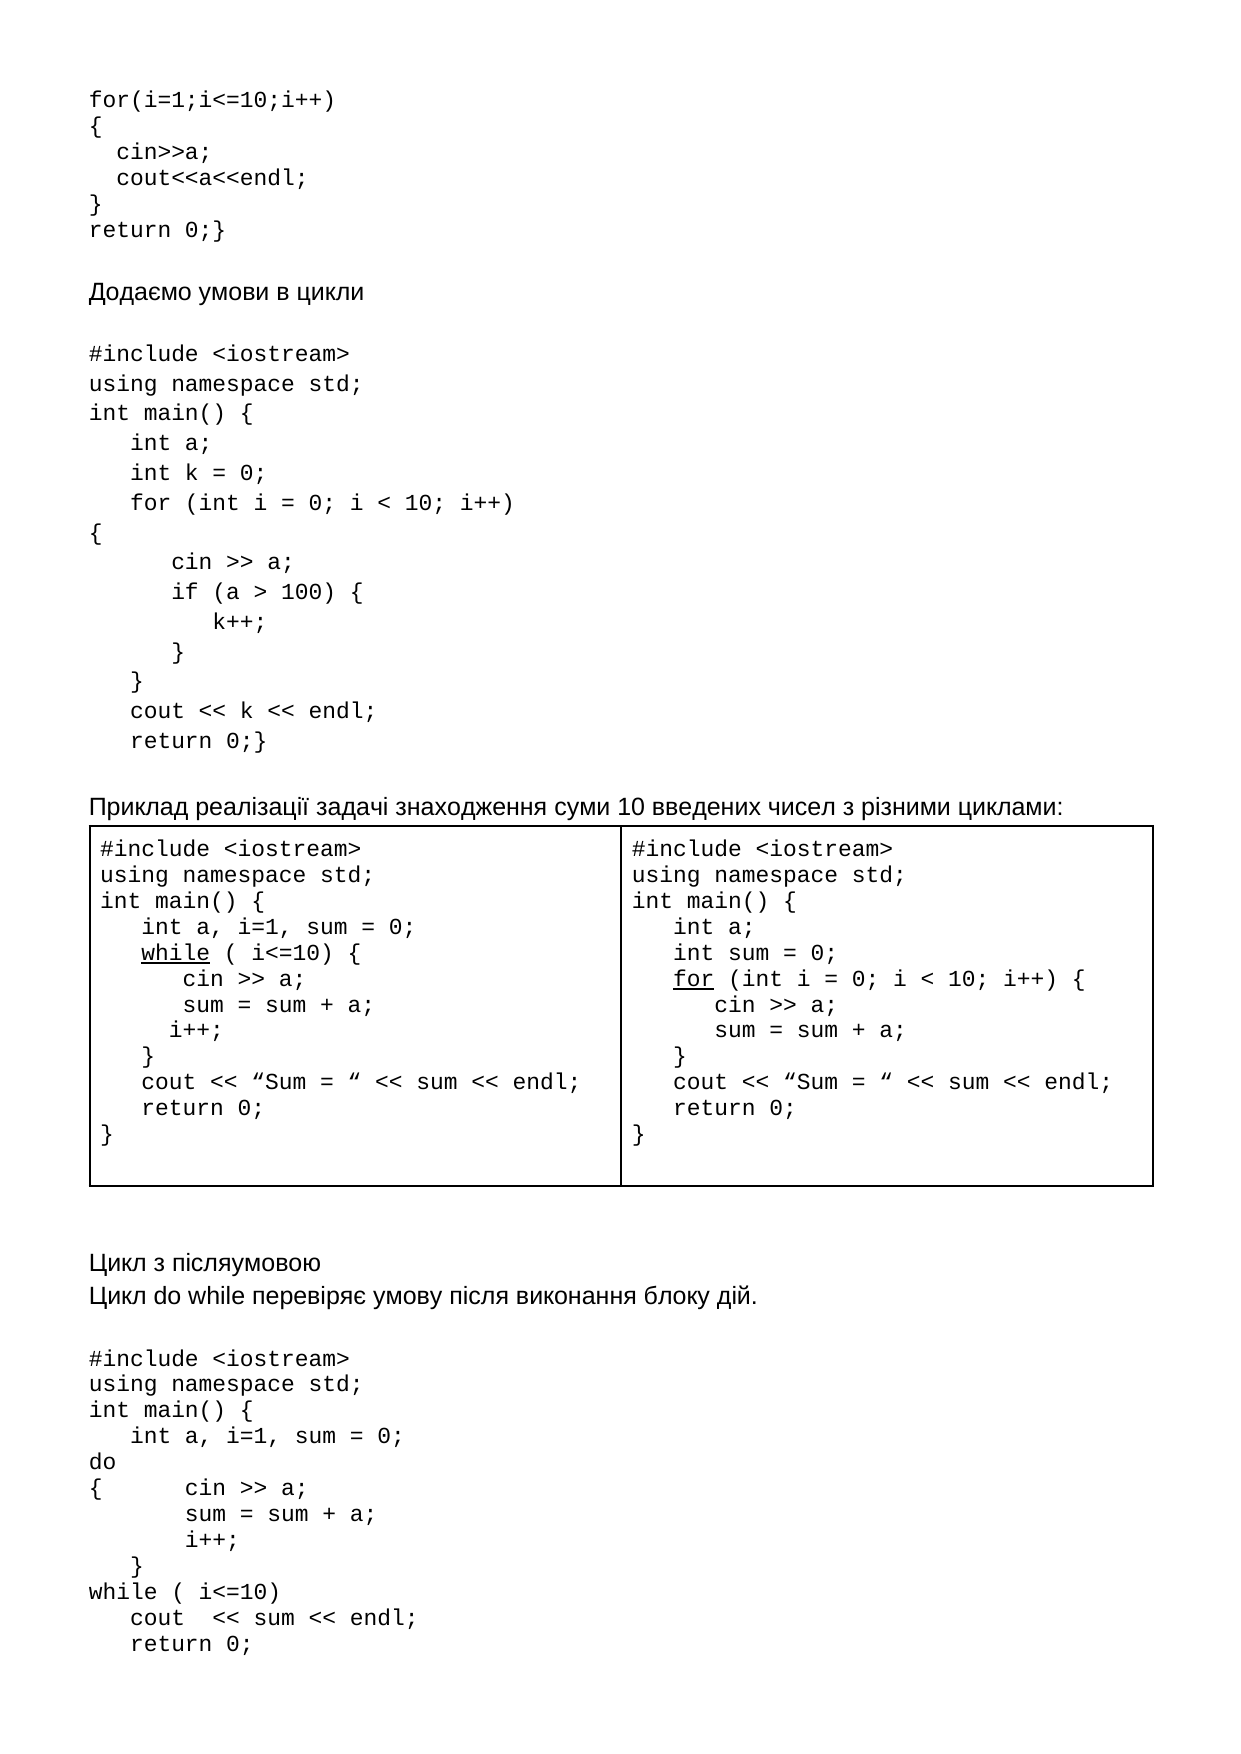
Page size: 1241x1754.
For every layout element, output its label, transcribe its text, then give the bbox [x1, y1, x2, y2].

text for(i=1;i<=10;i++) [88, 88, 1152, 114]
text #include <iostream> [88, 342, 1152, 368]
text Додаємо умови в цикли [88, 277, 1152, 305]
text do [88, 1451, 1152, 1477]
text { [88, 521, 1152, 547]
text return 0;} [88, 729, 1152, 755]
text int a; [88, 432, 1152, 457]
text { [88, 114, 1152, 140]
text Приклад реалізації задачі знаходження суми 10 введених чисел з різними циклами: [88, 792, 1152, 821]
text cin >> a; [88, 551, 1152, 577]
text } [88, 670, 1152, 696]
text k++; [88, 610, 1152, 636]
text using namespace std; [88, 372, 1152, 398]
text cout << sum << endl; [88, 1606, 1152, 1632]
text { cin >> a; [88, 1477, 1152, 1502]
text i++; [88, 1528, 1152, 1554]
text int a, i=1, sum = 0; [88, 1425, 1152, 1451]
text cin>>a; [88, 140, 1152, 166]
text using namespace std; [88, 1373, 1152, 1399]
text int main() { [88, 1399, 1152, 1425]
text } [88, 192, 1152, 218]
text cout << k << endl; [88, 700, 1152, 726]
text int main() { [88, 402, 1152, 428]
text return 0;} [88, 218, 1152, 244]
text cout<<a<<endl; [88, 166, 1152, 192]
text while ( i<=10) [88, 1580, 1152, 1606]
text for (int i = 0; i < 10; i++) [88, 491, 1152, 517]
text sum = sum + a; [88, 1502, 1152, 1528]
text int k = 0; [88, 461, 1152, 487]
table_header #include <iostream> using namespace std; int main() { int a; int sum = 0; for (int i = 0; i < 10; i++) { cin >> a; sum = sum + a; } cout << “Sum = “ << sum << endl; return 0; } [622, 827, 1152, 1185]
text #include <iostream> [88, 1347, 1152, 1373]
text return 0; [88, 1632, 1152, 1658]
table_header #include <iostream> using namespace std; int main() { int a, i=1, sum = 0; while ( i<=10) { cin >> a; sum = sum + a; i++; } cout << “Sum = “ << sum << endl; return 0; } [91, 827, 620, 1185]
text Цикл do while перевіряє умову після виконання блоку дій. [88, 1281, 1152, 1309]
text } [88, 640, 1152, 666]
text Цикл з післяумовою [88, 1248, 1152, 1277]
text } [88, 1554, 1152, 1580]
text if (a > 100) { [88, 581, 1152, 606]
